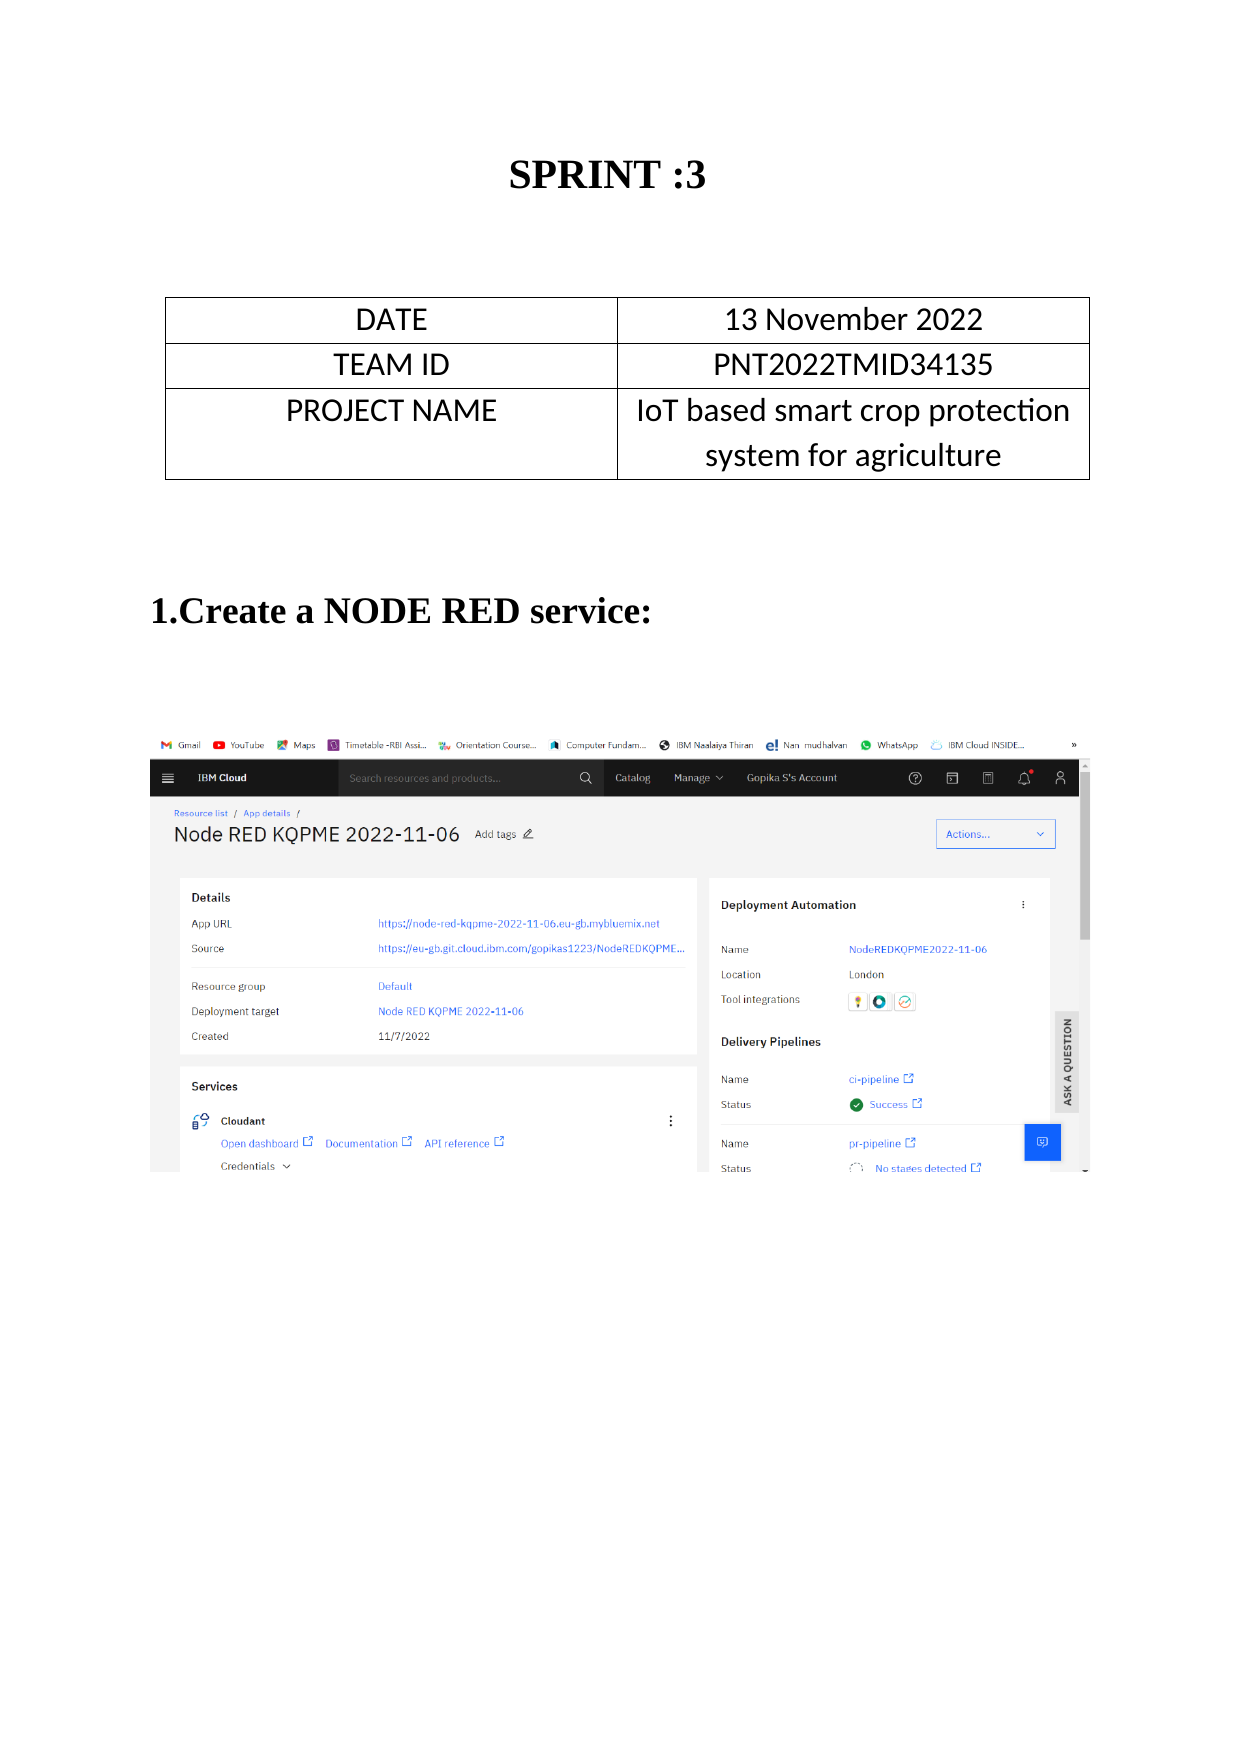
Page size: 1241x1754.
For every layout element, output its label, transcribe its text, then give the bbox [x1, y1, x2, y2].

table_header DATE [166, 298, 617, 342]
picture [150, 738, 1091, 1172]
table_cell TEAM ID [166, 344, 617, 387]
table_cell PNT2022TMID34135 [618, 344, 1089, 387]
table_header 13 November 2022 [618, 298, 1089, 342]
text SPRINT :3 [150, 150, 1090, 198]
table_cell IoT based smart crop protection system for agriculture [618, 389, 1089, 478]
table_cell PROJECT NAME [166, 389, 617, 478]
text 1.Create a NODE RED service: [150, 589, 1090, 632]
